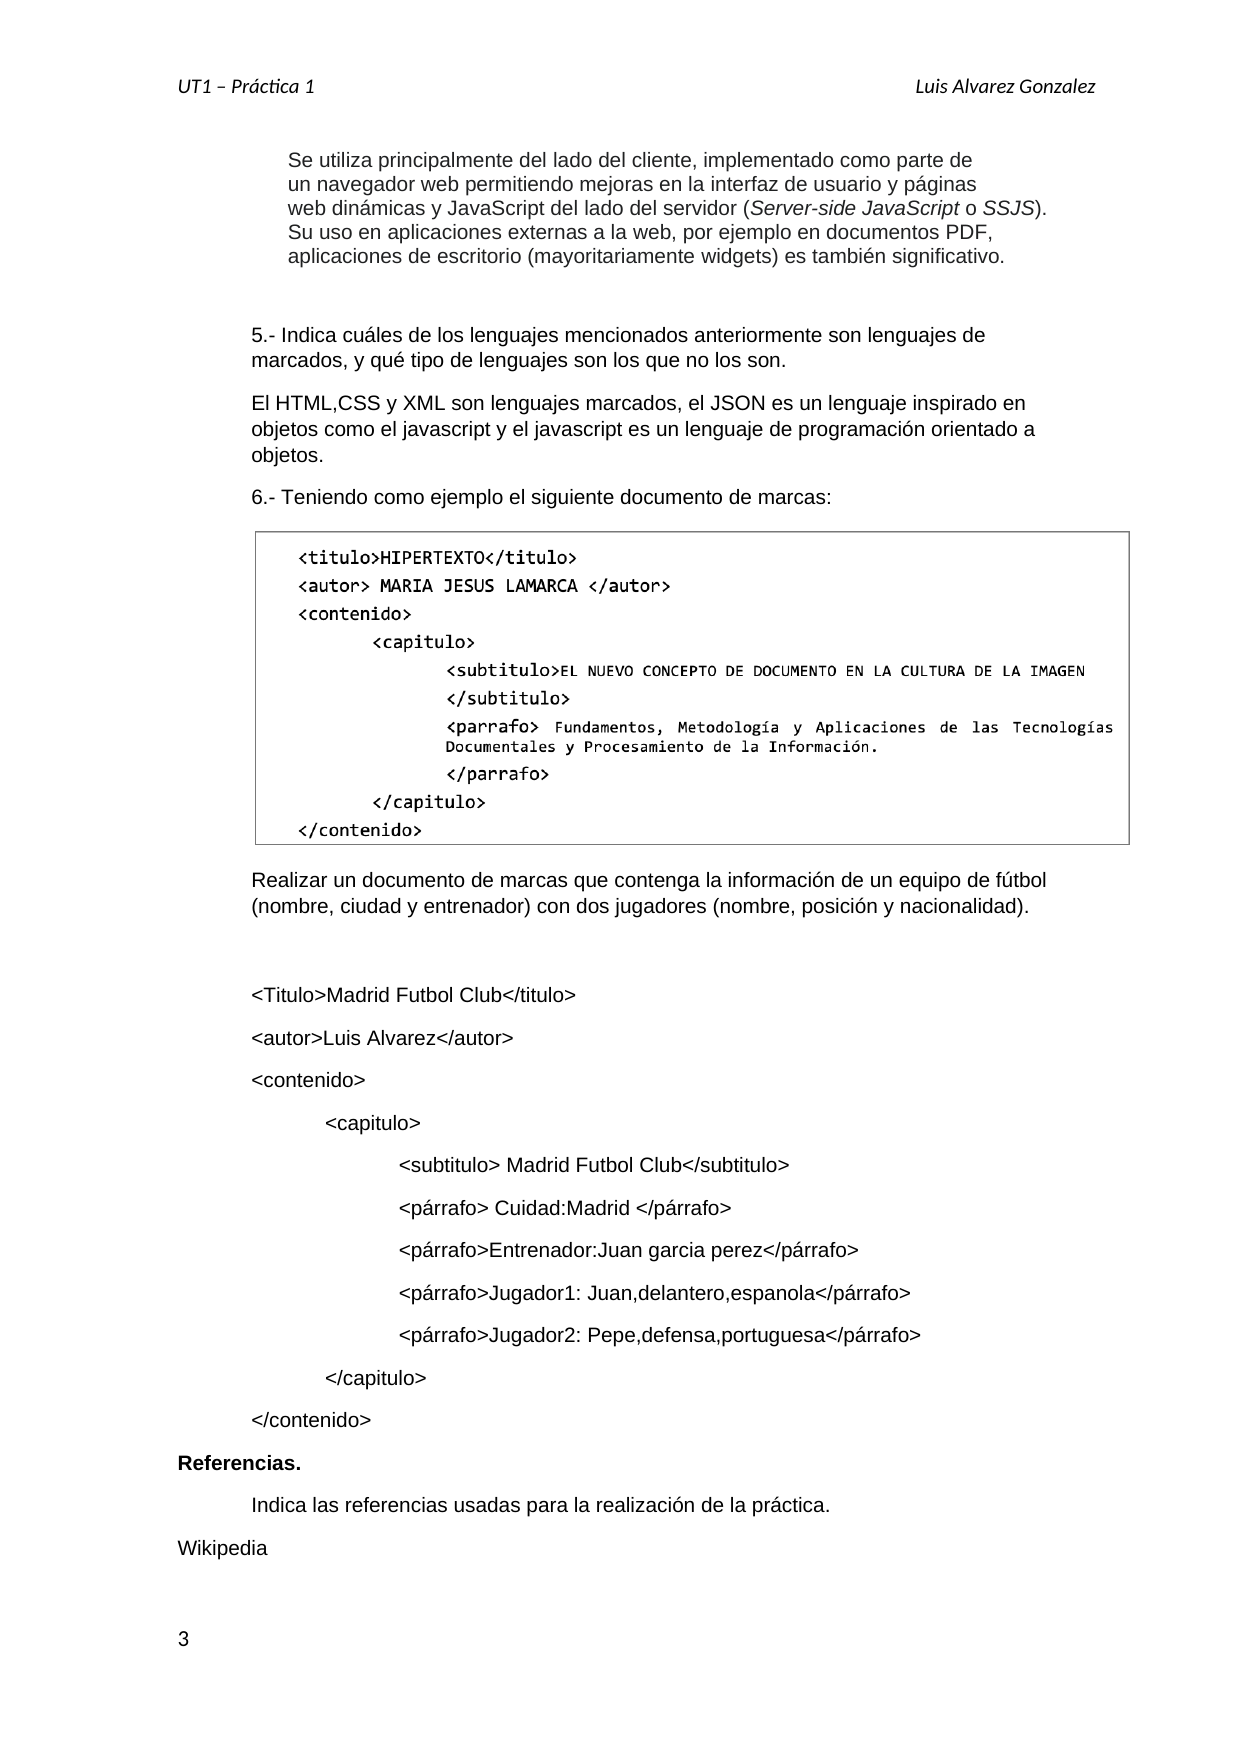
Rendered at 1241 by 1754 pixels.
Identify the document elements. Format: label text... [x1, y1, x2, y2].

text El HTML,CSS y XML son lenguajes marcados, el JSON es un lenguaje inspirado en objetos como el javascript y el javascript es un lenguaje de programación orientado a objetos. [251, 391, 1063, 466]
text </capitulo> [177, 1366, 1063, 1389]
text <contenido> [177, 1068, 1063, 1092]
text <capitulo> [177, 1111, 1063, 1134]
text <párrafo>Jugador2: Pepe,defensa,portuguesa</párrafo> [177, 1323, 1063, 1347]
text Indica las referencias usadas para la realización de la práctica. [177, 1493, 1063, 1517]
text <párrafo>Jugador1: Juan,delantero,espanola</párrafo> [177, 1281, 1063, 1304]
text <subtitulo> Madrid Futbol Club</subtitulo> [177, 1153, 1063, 1177]
text <párrafo>Entrenador:Juan garcia perez</párrafo> [177, 1238, 1063, 1262]
picture [251, 527, 1137, 850]
text Realizar un documento de marcas que contenga la información de un equipo de fútbol (nombre, ciudad y entrenador) con dos jugadores (nombre, posición y nacionalidad). [251, 868, 1063, 918]
text <Titulo>Madrid Futbol Club</titulo> [177, 983, 1063, 1007]
text <párrafo> Cuidad:Madrid </párrafo> [177, 1196, 1063, 1219]
text Se utiliza principalmente del lado del cliente, implementado como parte de un navegador web permitiendo mejoras en la interfaz de usuario y páginas web dinámicas​ y JavaScript del lado del servidor (Server-side JavaScript o SSJS). Su uso en aplicaciones externas a la web, por ejemplo en documentos PDF, aplicaciones de escritorio (mayoritariamente widgets) es también significativo. [288, 148, 1063, 267]
text 5.- Indica cuáles de los lenguajes mencionados anteriormente son lenguajes de marcados, y qué tipo de lenguajes son los que no los son. [251, 322, 1063, 372]
text 6.- Teniendo como ejemplo el siguiente documento de marcas: [251, 485, 1063, 509]
text Wikipedia [177, 1536, 1063, 1559]
text </contenido> [177, 1408, 1063, 1432]
text <autor>Luis Alvarez</autor> [177, 1026, 1063, 1049]
text Referencias. [177, 1451, 1063, 1474]
